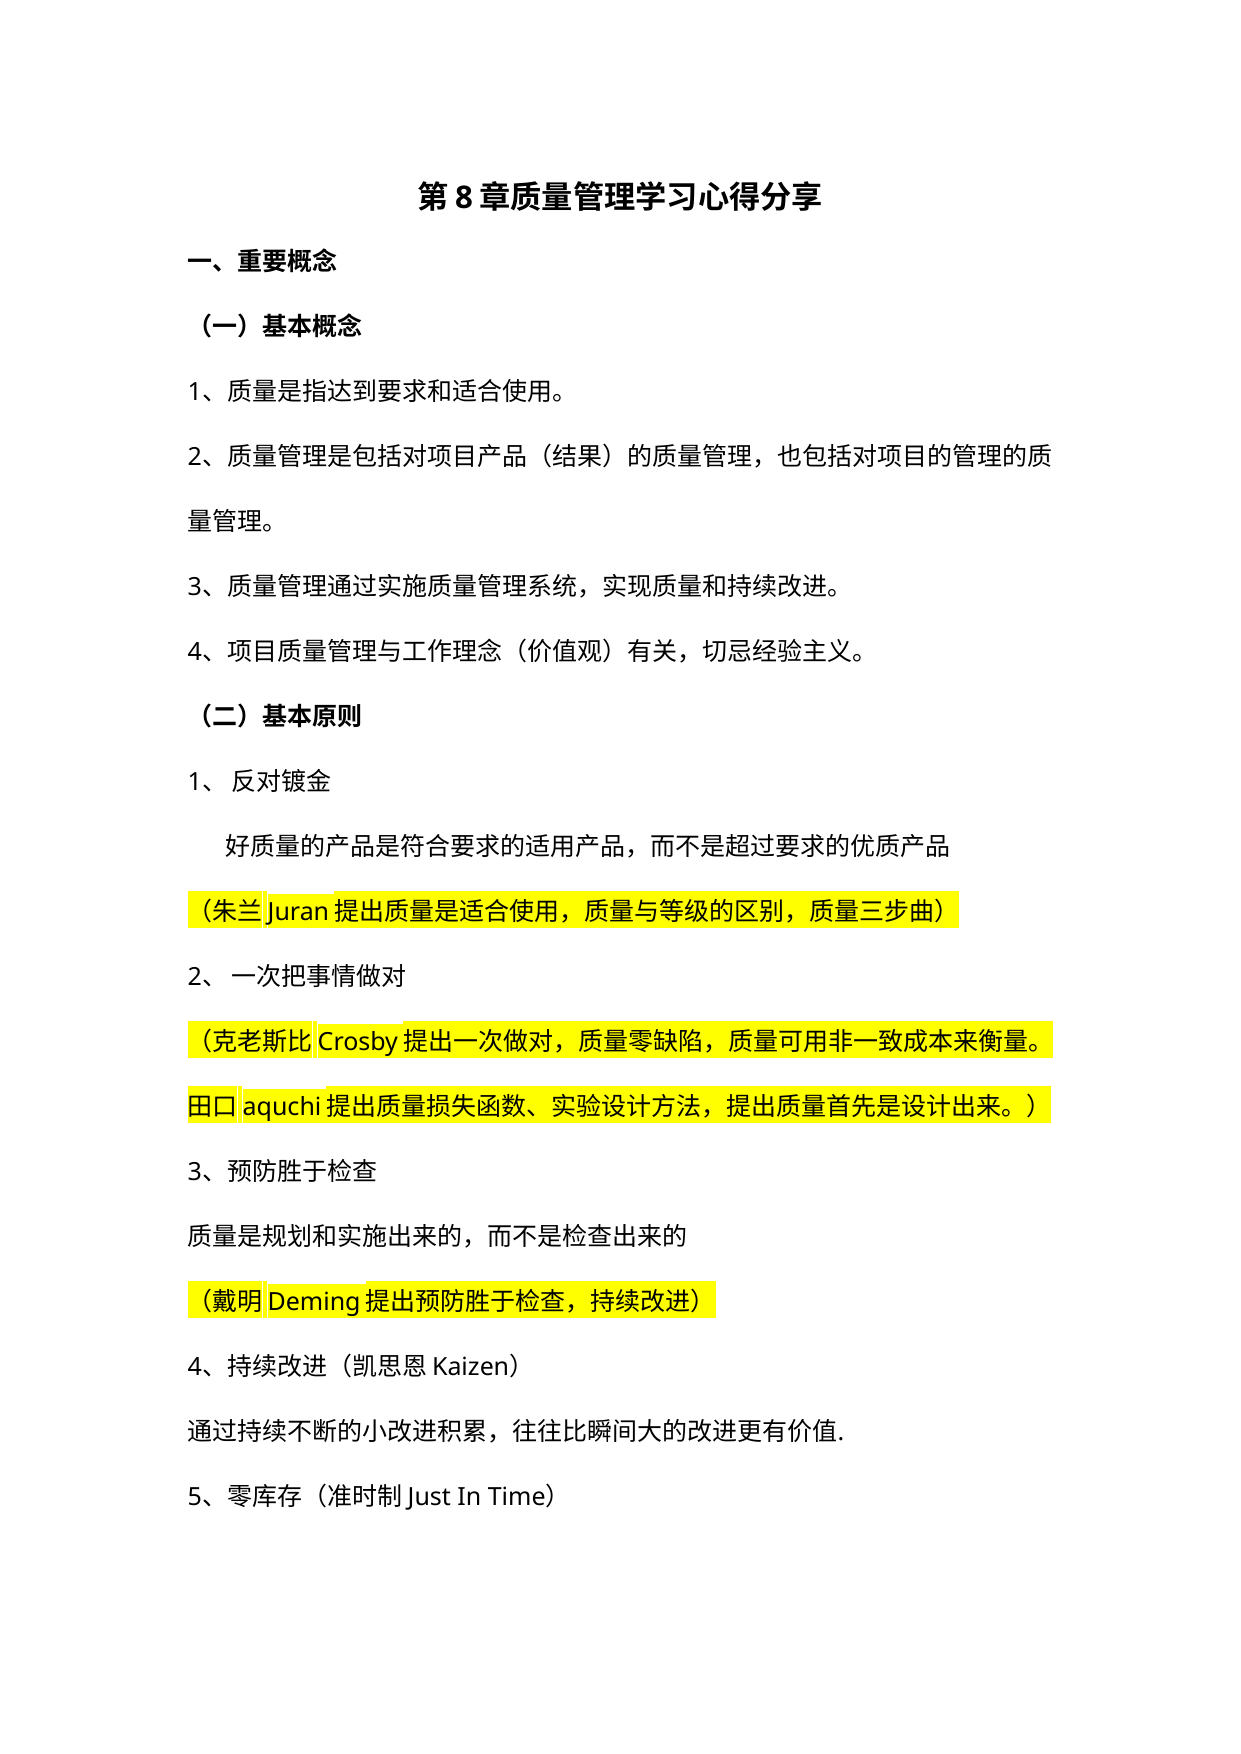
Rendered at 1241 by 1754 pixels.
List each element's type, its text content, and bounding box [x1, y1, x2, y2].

text （戴明Deming提出预防胜于检查，持续改进） [187, 1267, 1053, 1332]
text 一、重要概念 [187, 227, 1053, 292]
text 3、质量管理通过实施质量管理系统，实现质量和持续改进。 [187, 552, 1053, 617]
text 质量是规划和实施出来的，而不是检查出来的 [187, 1202, 1053, 1267]
text 第8章质量管理学习心得分享 [187, 162, 1053, 227]
text 2、质量管理是包括对项目产品（结果）的质量管理，也包括对项目的管理的质量管理。 [187, 422, 1053, 552]
text （朱兰Juran提出质量是适合使用，质量与等级的区别，质量三步曲） [187, 877, 1053, 942]
text 3、预防胜于检查 [187, 1137, 1053, 1202]
text 4、持续改进（凯思恩Kaizen） [187, 1332, 1053, 1397]
list 反对镀金 [187, 747, 1053, 812]
text （克老斯比Crosby提出一次做对，质量零缺陷，质量可用非一致成本来衡量。 [187, 1007, 1053, 1072]
text 1、质量是指达到要求和适合使用。 [187, 357, 1053, 422]
list 好质量的产品是符合要求的适用产品，而不是超过要求的优质产品 [225, 812, 1053, 877]
text （二）基本原则 [187, 682, 1053, 747]
text 5、零库存（准时制 Just In Time） [187, 1462, 1053, 1527]
text 通过持续不断的小改进积累，往往比瞬间大的改进更有价值. [187, 1397, 1053, 1462]
text 田口aquchi提出质量损失函数、实验设计方法，提出质量首先是设计出来。） [187, 1072, 1053, 1137]
list 一次把事情做对 [187, 942, 1053, 1007]
text （一）基本概念 [187, 292, 1053, 357]
text 4、项目质量管理与工作理念（价值观）有关，切忌经验主义。 [187, 617, 1053, 682]
